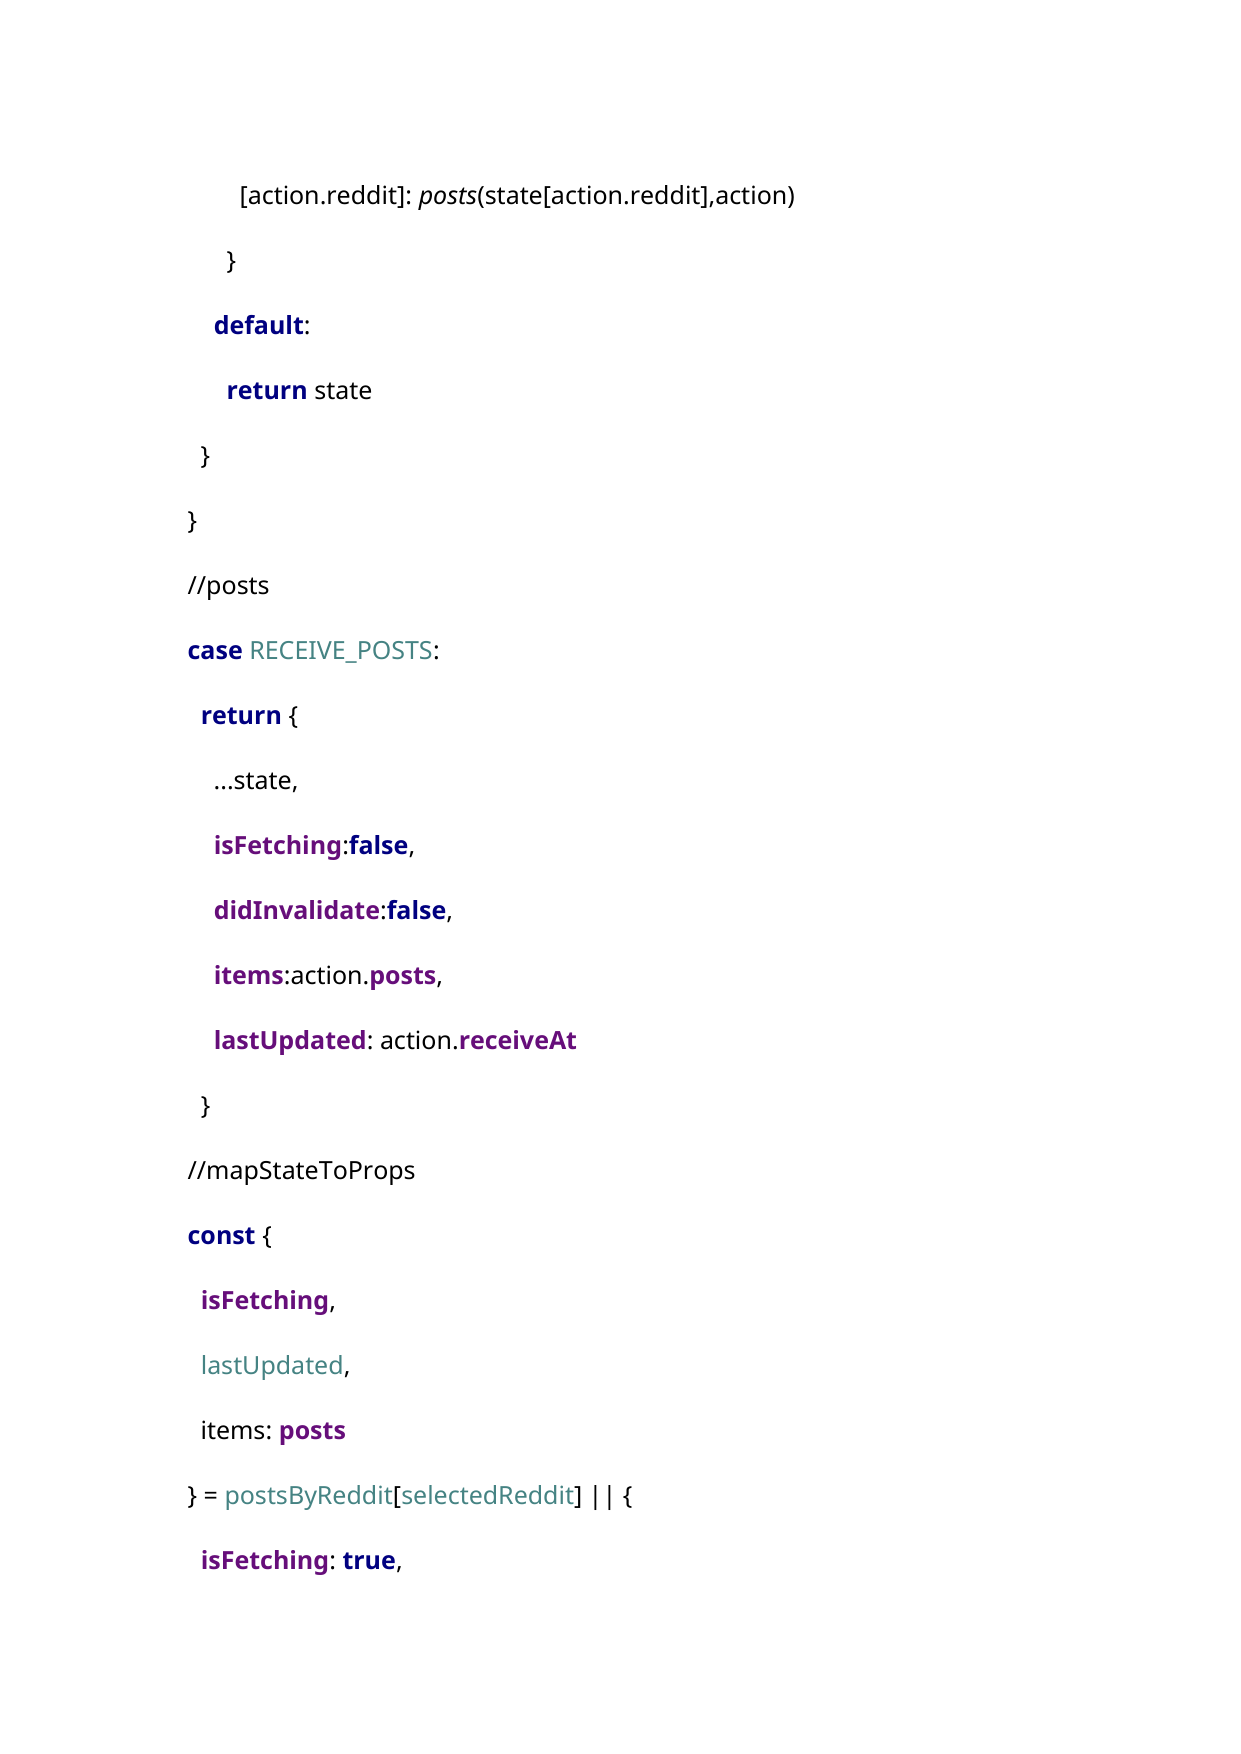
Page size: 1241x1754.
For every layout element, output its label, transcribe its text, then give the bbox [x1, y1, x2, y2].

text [187, 1202, 1053, 1592]
text //mapStateToProps [187, 1137, 1053, 1202]
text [187, 162, 1053, 552]
text //posts [187, 552, 1053, 617]
text case RECEIVE_POSTS: return { ...state, isFetching:false, didInvalidate:false, items:action.posts, lastUpdated: action.receiveAt } [187, 617, 1053, 1137]
